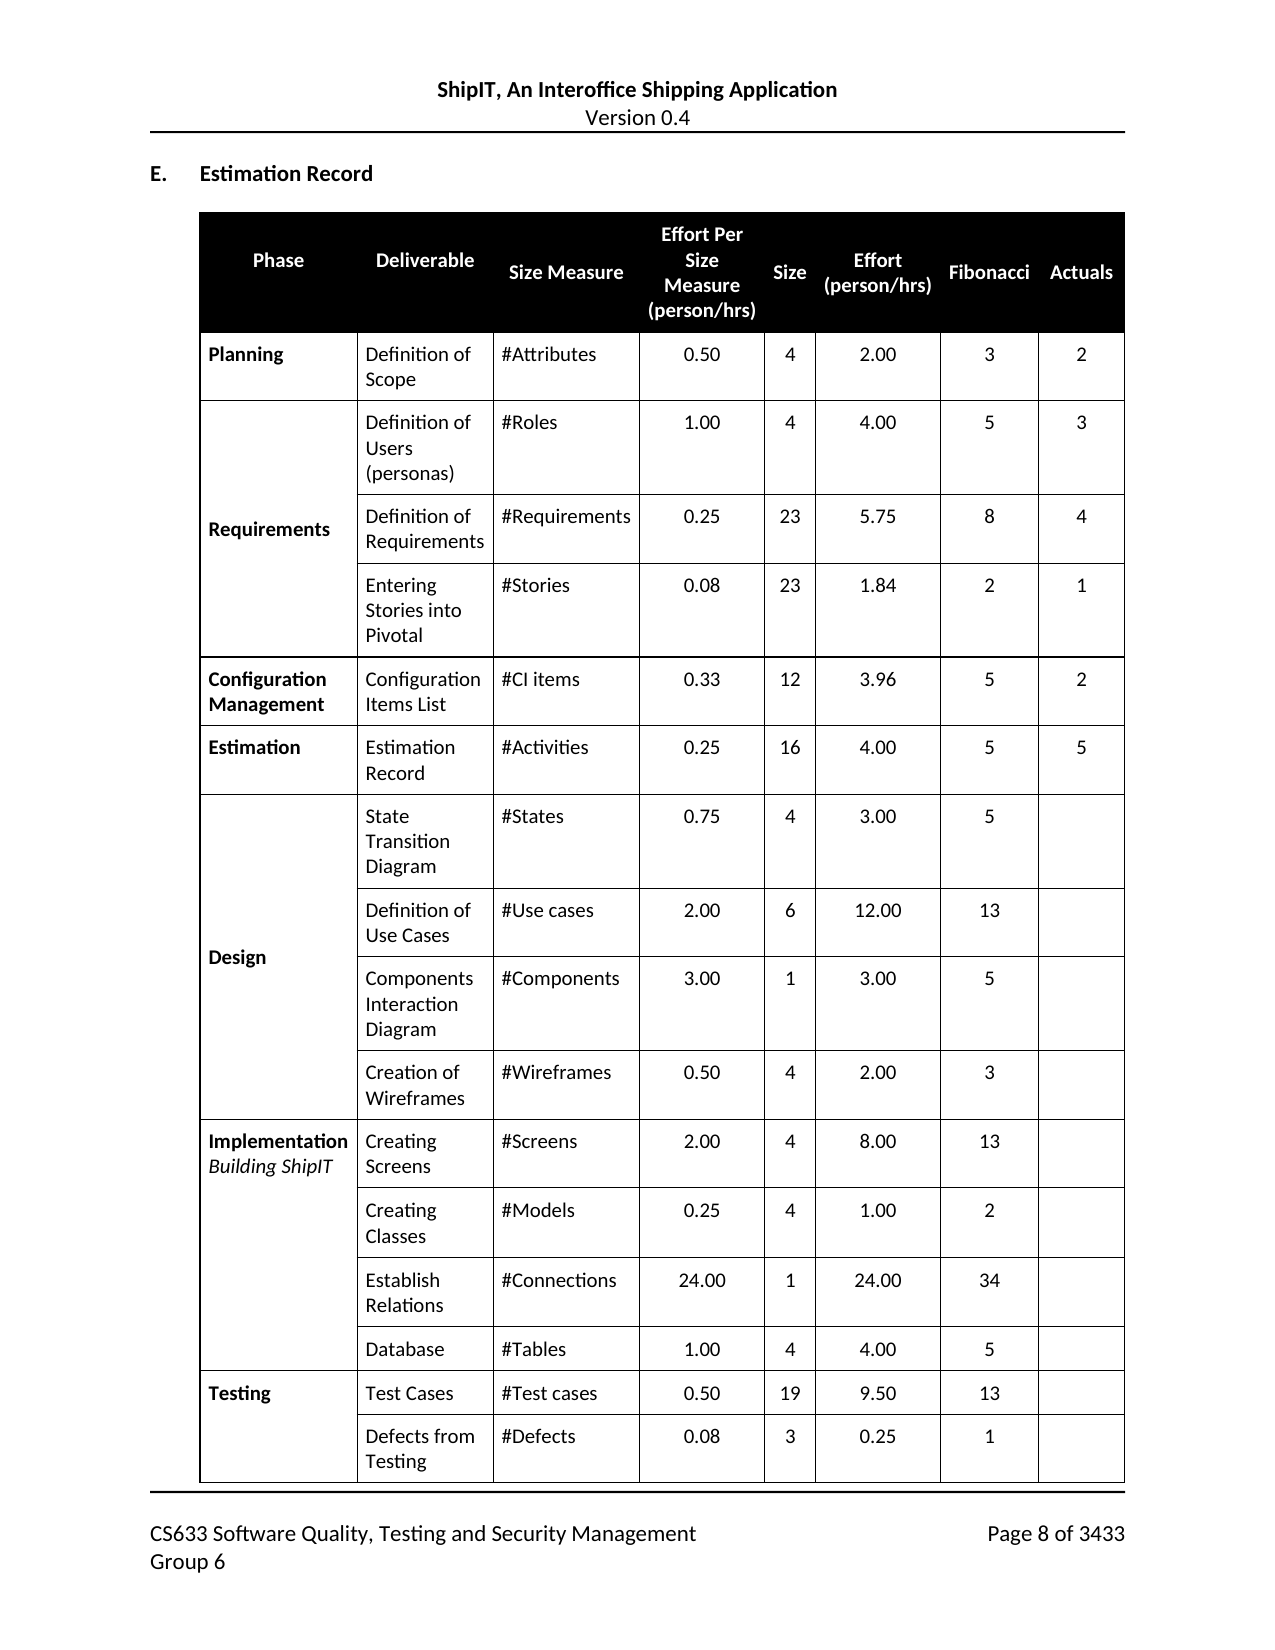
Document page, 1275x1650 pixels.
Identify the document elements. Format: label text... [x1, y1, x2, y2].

table_cell [1039, 1258, 1124, 1326]
table_cell 3.00 [816, 795, 940, 887]
table_cell [1039, 795, 1124, 887]
table_cell 0.50 [640, 1371, 764, 1413]
table_cell 5 [1039, 726, 1124, 793]
table_cell 0.50 [640, 1051, 764, 1118]
table_cell [1039, 1051, 1124, 1118]
table_cell 4.00 [816, 401, 940, 494]
table_cell 19 [765, 1371, 815, 1413]
table_header Size [765, 213, 815, 331]
table_cell 3.00 [816, 957, 940, 1050]
table_cell Design [201, 795, 357, 1118]
table_cell Configuration Items List [358, 658, 493, 725]
table_cell 23 [765, 564, 815, 656]
table_cell #States [494, 795, 639, 887]
table_cell 3 [941, 333, 1038, 400]
table_cell [1039, 889, 1124, 956]
table_cell 4 [1039, 495, 1124, 562]
table_cell 0.50 [640, 333, 764, 400]
table_cell Test Cases [358, 1371, 493, 1413]
table_cell 1 [765, 957, 815, 1050]
table_cell Definition of Requirements [358, 495, 493, 562]
table_cell Establish Relations [358, 1258, 493, 1326]
table_cell 8.00 [816, 1120, 940, 1187]
table_header Phase [201, 213, 357, 331]
table_cell #Stories [494, 564, 639, 656]
table_cell 4 [765, 1327, 815, 1370]
table_cell 3 [765, 1415, 815, 1482]
table_cell #Test cases [494, 1371, 639, 1413]
table_cell Creation of Wireframes [358, 1051, 493, 1118]
table_cell 4.00 [816, 726, 940, 793]
table_cell Implementation Building ShipIT [201, 1120, 357, 1370]
table_cell Estimation [201, 726, 357, 793]
table_header Deliverable [358, 213, 493, 331]
table_cell 12.00 [816, 889, 940, 956]
table_cell 0.25 [816, 1415, 940, 1482]
table_cell 0.25 [640, 1188, 764, 1257]
table_cell 3.00 [640, 957, 764, 1050]
table_cell 13 [941, 889, 1038, 956]
table_cell [1039, 1415, 1124, 1482]
table_cell 8 [941, 495, 1038, 562]
table_cell 4 [765, 1188, 815, 1257]
table_cell #Components [494, 957, 639, 1050]
table_cell Database [358, 1327, 493, 1370]
table_cell 23 [765, 495, 815, 562]
table_cell Requirements [201, 401, 357, 656]
table_cell #Activities [494, 726, 639, 793]
table_cell [1039, 1120, 1124, 1187]
table_cell Defects from Testing Recorded [358, 1415, 493, 1482]
table_cell #Requirements [494, 495, 639, 562]
table_cell 0.08 [640, 564, 764, 656]
table_header Actuals [1039, 213, 1124, 331]
table_cell 5 [941, 1327, 1038, 1370]
table_cell 13 [941, 1371, 1038, 1413]
table_cell 2 [1039, 333, 1124, 400]
table_cell 2.00 [816, 333, 940, 400]
table_cell 4 [765, 401, 815, 494]
table_header Effort Per Size Measure (person/hrs) [640, 213, 764, 331]
table_cell 1 [1039, 564, 1124, 656]
table_cell 5.75 [816, 495, 940, 562]
table_cell 0.25 [640, 726, 764, 793]
table_cell 2 [1039, 658, 1124, 725]
table_cell 3 [941, 1051, 1038, 1118]
table_cell 9.50 [816, 1371, 940, 1413]
table_cell #CI items [494, 658, 639, 725]
table_cell 24.00 [816, 1258, 940, 1326]
table_cell 4.00 [816, 1327, 940, 1370]
subtitle Estimation Record [150, 159, 1125, 187]
table_cell 4 [765, 1120, 815, 1187]
table_cell 5 [941, 658, 1038, 725]
table_cell #Defects [494, 1415, 639, 1482]
table_cell 5 [941, 795, 1038, 887]
table_cell Components Interaction Diagram [358, 957, 493, 1050]
table_cell #Models [494, 1188, 639, 1257]
table_cell 24.00 [640, 1258, 764, 1326]
table_cell [1039, 957, 1124, 1050]
table_cell 2.00 [640, 889, 764, 956]
table_cell 2 [941, 564, 1038, 656]
table_cell Creating Screens [358, 1120, 493, 1187]
table_cell [1039, 1327, 1124, 1370]
table_cell 5 [941, 401, 1038, 494]
table_cell #Use cases [494, 889, 639, 956]
table_cell #Connections [494, 1258, 639, 1326]
table_cell State Transition Diagram [358, 795, 493, 887]
table_cell 2.00 [816, 1051, 940, 1118]
table_header Effort (person/hrs) [816, 213, 940, 331]
table_cell Definition of Users (personas) [358, 401, 493, 494]
table_cell 4 [765, 1051, 815, 1118]
table_cell [1039, 1371, 1124, 1413]
table_header Size Measure [494, 213, 639, 331]
table_cell #Roles [494, 401, 639, 494]
table_cell [1039, 1188, 1124, 1257]
table_cell #Wireframes [494, 1051, 639, 1118]
table_cell 3 [1039, 401, 1124, 494]
table_cell 0.08 [640, 1415, 764, 1482]
table_cell Creating Classes [358, 1188, 493, 1257]
table_cell Testing [201, 1371, 357, 1482]
table_cell 0.25 [640, 495, 764, 562]
table_cell Estimation Record [358, 726, 493, 793]
table_cell #Tables [494, 1327, 639, 1370]
table_cell 1.00 [640, 1327, 764, 1370]
table_cell 5 [941, 957, 1038, 1050]
table_cell 0.75 [640, 795, 764, 887]
table_cell 5 [941, 726, 1038, 793]
table_cell 1.00 [816, 1188, 940, 1257]
table_cell 34 [941, 1258, 1038, 1326]
table_cell 16 [765, 726, 815, 793]
table_cell #Attributes [494, 333, 639, 400]
table_cell Definition of Use Cases [358, 889, 493, 956]
table_cell #Screens [494, 1120, 639, 1187]
table_cell 0.33 [640, 658, 764, 725]
table_cell 1.00 [640, 401, 764, 494]
table_cell Planning [201, 333, 357, 400]
table_cell 6 [765, 889, 815, 956]
table_cell 1.84 [816, 564, 940, 656]
table_cell 4 [765, 333, 815, 400]
table_cell 2 [941, 1188, 1038, 1257]
table_cell Configuration Management [201, 658, 357, 725]
table_cell 2.00 [640, 1120, 764, 1187]
table_cell 1 [765, 1258, 815, 1326]
table_cell 3.96 [816, 658, 940, 725]
table_cell 13 [941, 1120, 1038, 1187]
table_cell Definition of Scope [358, 333, 493, 400]
table_cell 1 [941, 1415, 1038, 1482]
table_header Fibonacci [941, 213, 1038, 331]
table_cell 12 [765, 658, 815, 725]
table_cell 4 [765, 795, 815, 887]
table_cell Entering Stories into Pivotal [358, 564, 493, 656]
